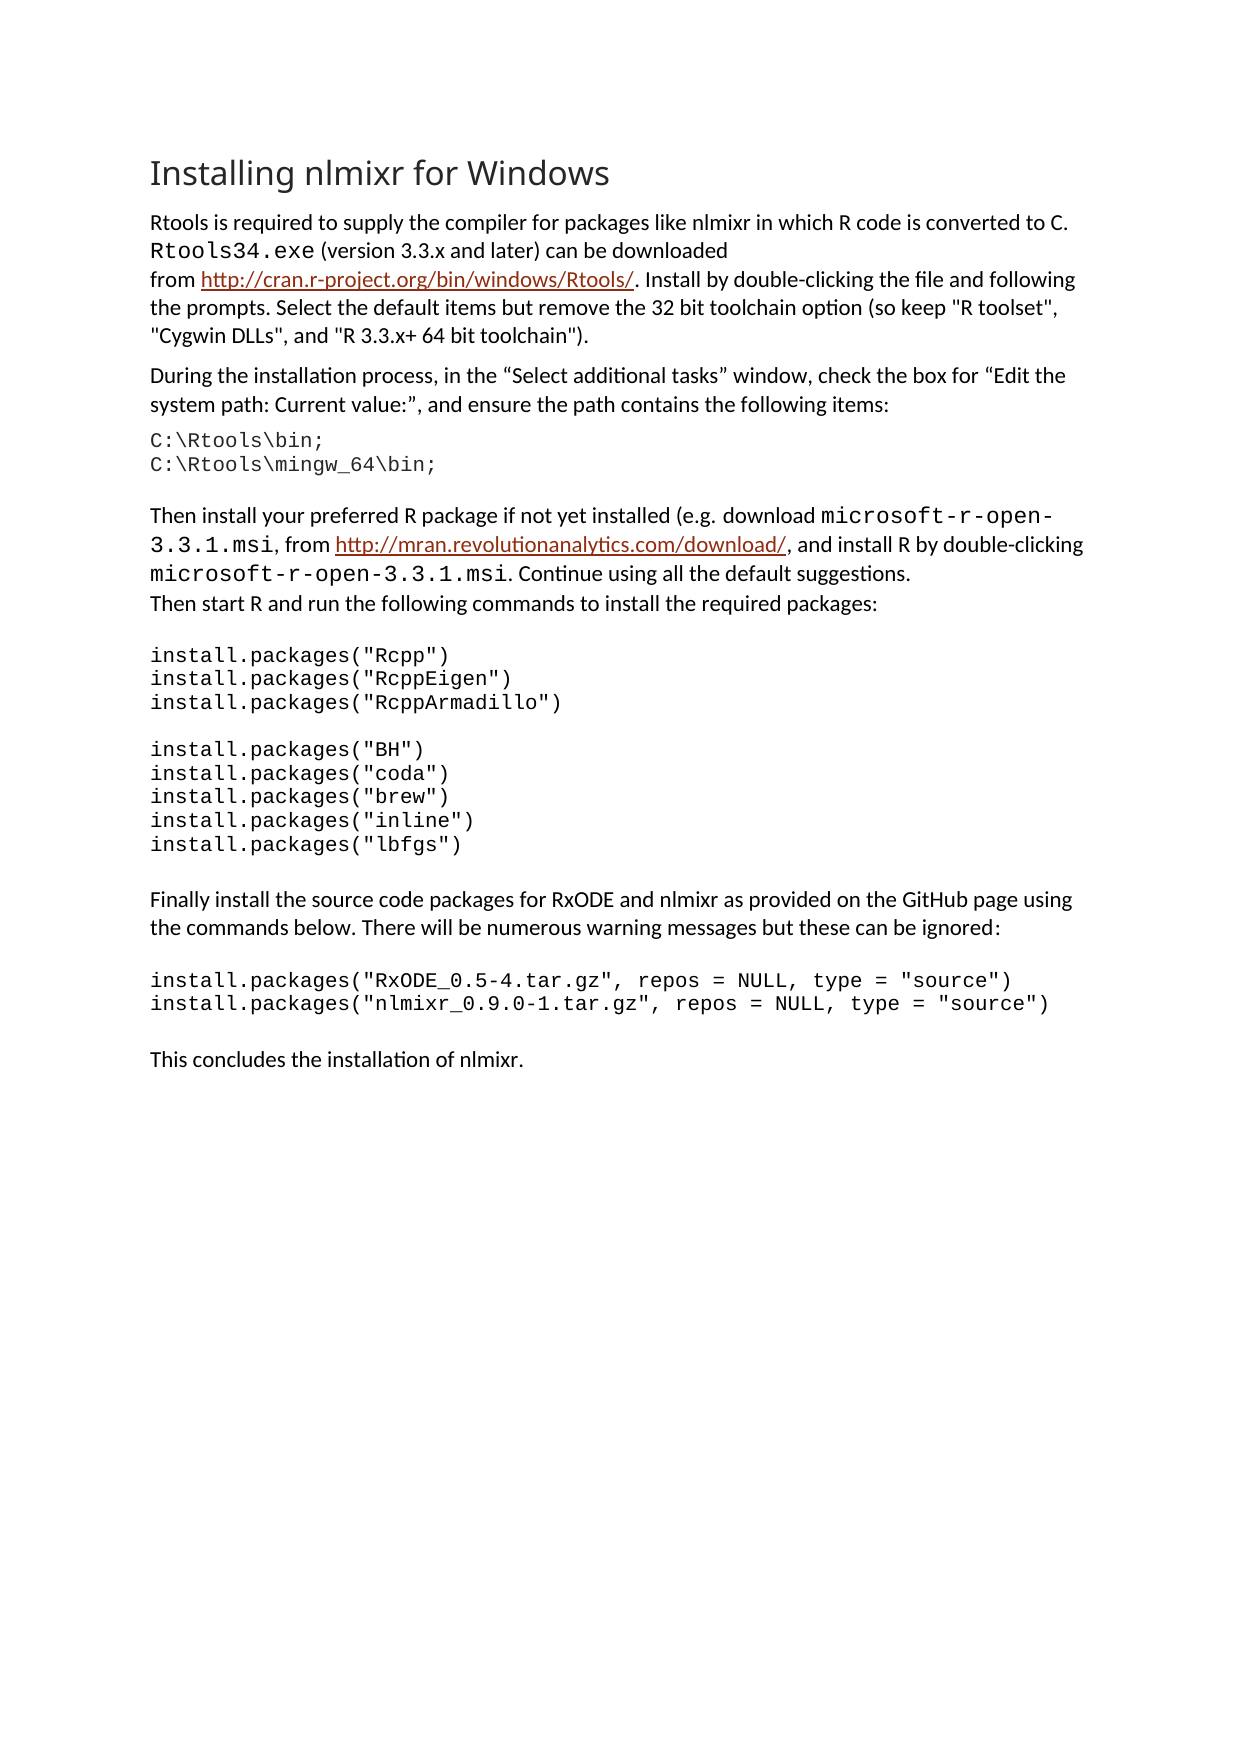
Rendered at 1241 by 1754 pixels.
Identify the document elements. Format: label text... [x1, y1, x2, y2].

text install.packages("brew") [150, 787, 1090, 810]
text Finally install the source code packages for RxODE and nlmixr as provided on the GitHub page using the commands below. There will be numerous warning messages but these can be ignored: [150, 886, 1090, 942]
title Installing nlmixr for Windows [150, 150, 1090, 195]
text install.packages("BH") [150, 739, 1090, 763]
text During the installation process, in the “Select additional tasks” window, check the box for “Edit the system path: Current value:”, and ensure the path contains the following items: [150, 362, 1090, 418]
text install.packages("inline") [150, 810, 1090, 834]
text Then install your preferred R package if not yet installed (e.g. download microsoft-r-open-3.3.1.msi, from http://mran.revolutionanalytics.com/download/, and install R by double-clicking microsoft-r-open-3.3.1.msi. Continue using all the default suggestions. [150, 501, 1090, 589]
text C:\Rtools\bin; [150, 430, 1090, 454]
text Rtools is required to supply the compiler for packages like nlmixr in which R code is converted to C. Rtools34.exe (version 3.3.x and later) can be downloaded from http://cran.r-project.org/bin/windows/Rtools/. Install by double-clicking the file and following the prompts. Select the default items but remove the 32 bit toolchain option (so keep "R toolset", "Cygwin DLLs", and "R 3.3.x+ 64 bit toolchain"). [150, 208, 1090, 349]
text install.packages("RcppArmadillo") [150, 692, 1090, 716]
text C:\Rtools\mingw_64\bin; [150, 454, 1090, 477]
text Then start R and run the following commands to install the required packages: [150, 589, 1090, 617]
text install.packages("nlmixr_0.9.0-1.tar.gz", repos = NULL, type = "source") [150, 993, 1090, 1017]
text install.packages("RxODE_0.5-4.tar.gz", repos = NULL, type = "source") [150, 969, 1090, 993]
text install.packages("Rcpp") [150, 645, 1090, 668]
text This concludes the installation of nlmixr. [150, 1045, 1090, 1073]
text install.packages("lbfgs") [150, 834, 1090, 857]
text install.packages("RcppEigen") [150, 668, 1090, 692]
text install.packages("coda") [150, 763, 1090, 787]
